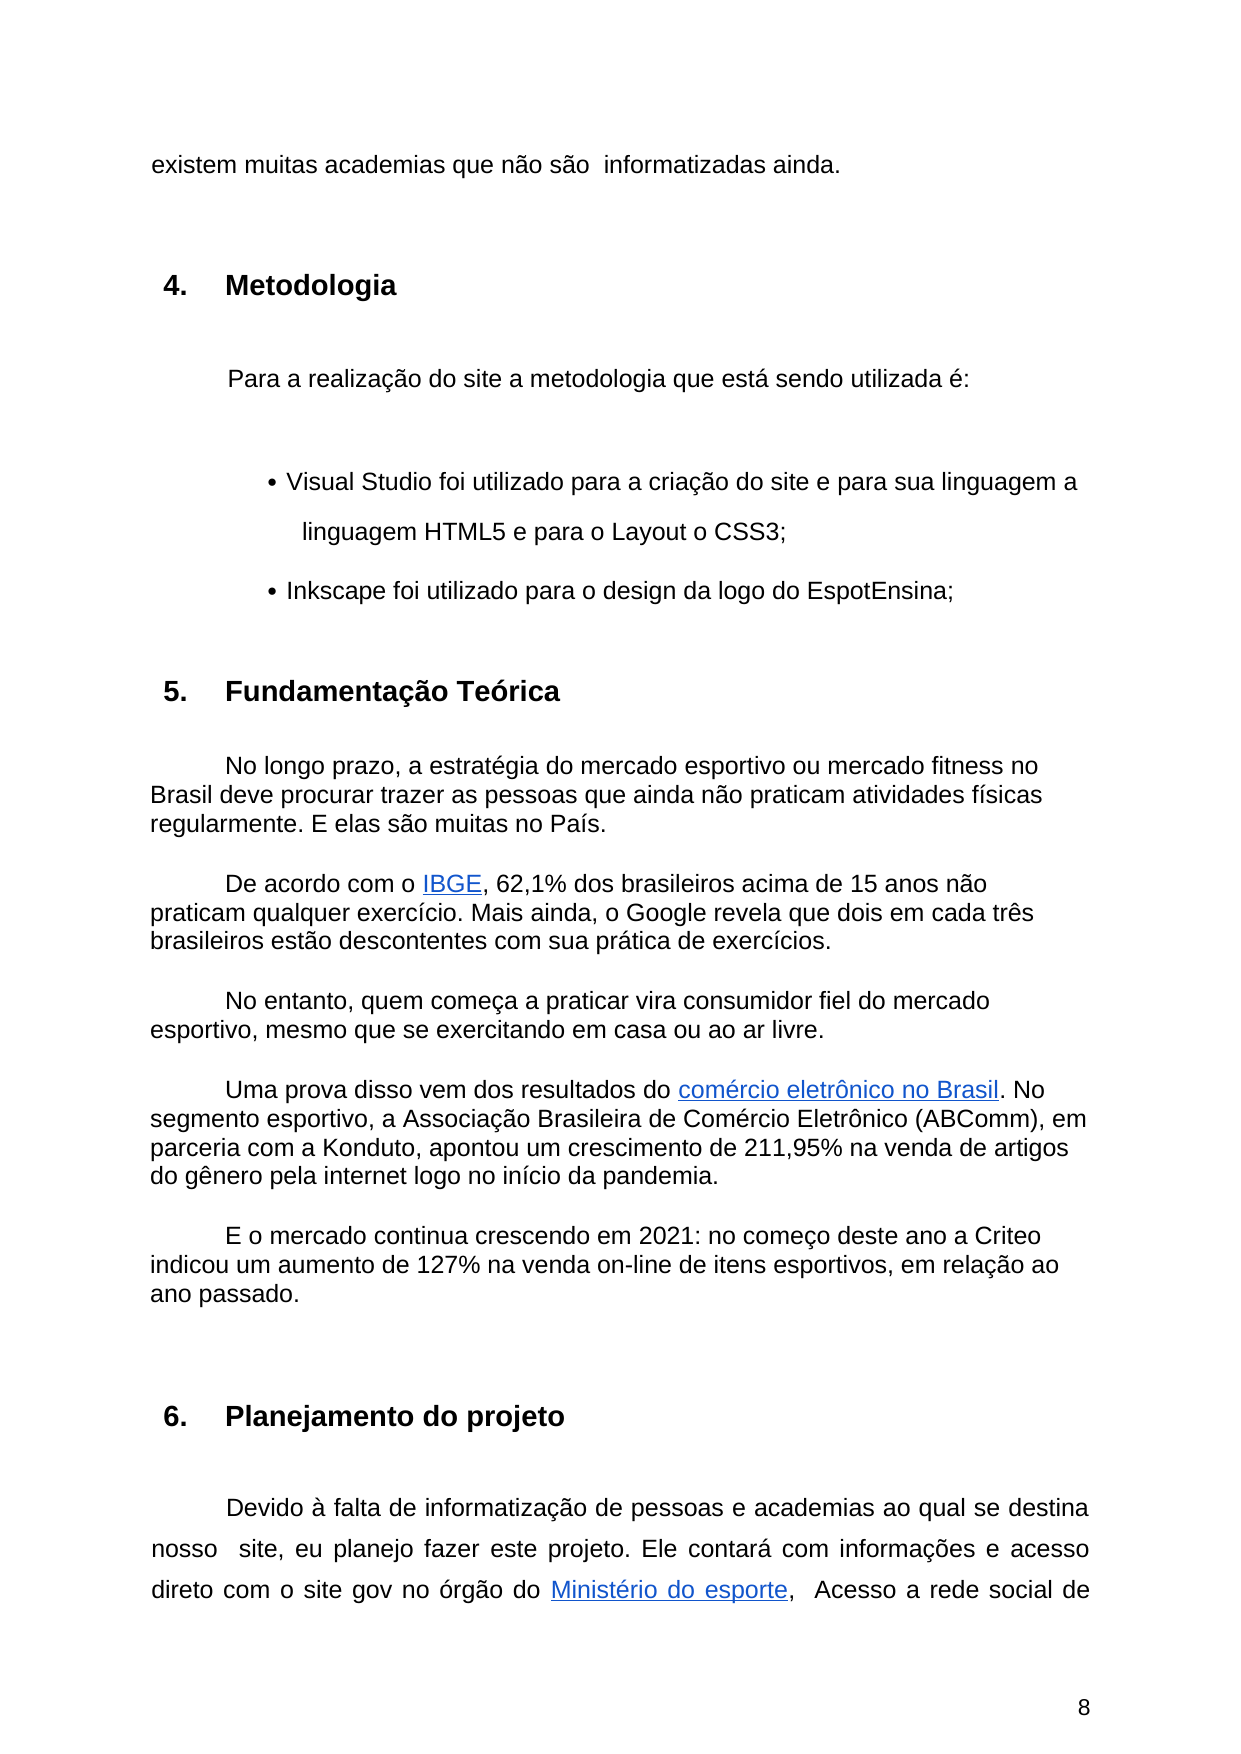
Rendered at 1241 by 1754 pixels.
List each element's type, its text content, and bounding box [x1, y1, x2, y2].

text De acordo com o IBGE, 62,1% dos brasileiros acima de 15 anos não praticam qualquer exercício. Mais ainda, o Google revela que dois em cada três brasileiros estão descontentes com sua prática de exercícios. [150, 869, 1090, 955]
text E o mercado continua crescendo em 2021: no começo deste ano a Criteo indicou um aumento de 127% na venda on-line de itens esportivos, em relação ao ano passado. [150, 1221, 1090, 1307]
text ∙ Visual Studio foi utilizado para a criação do site e para sua linguagem a linguagem HTML5 e para o Layout o CSS3; [264, 453, 1090, 545]
text ∙ Inkscape foi utilizado para o design da logo do EspotEnsina; [264, 562, 1090, 614]
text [151, 1493, 1091, 1603]
list Metodologia [187, 268, 1090, 302]
text No longo prazo, a estratégia do mercado esportivo ou mercado fitness no Brasil deve procurar trazer as pessoas que ainda não praticam atividades físicas regularmente. E elas são muitas no País. [150, 751, 1090, 837]
list Fundamentação Teórica [187, 674, 1090, 708]
text No entanto, quem começa a praticar vira consumidor fiel do mercado esportivo, mesmo que se exercitando em casa ou ao ar livre. [150, 986, 1090, 1044]
text Uma prova disso vem dos resultados do comércio eletrônico no Brasil. No segmento esportivo, a Associação Brasileira de Comércio Eletrônico (ABComm), em parceria com a Konduto, apontou um crescimento de 211,95% na venda de artigos do gênero pela internet logo no início da pandemia. [150, 1075, 1090, 1190]
text Para a realização do site a metodologia que está sendo utilizada é: [227, 364, 1091, 393]
list Planejamento do projeto [187, 1399, 1090, 1432]
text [151, 150, 1091, 179]
